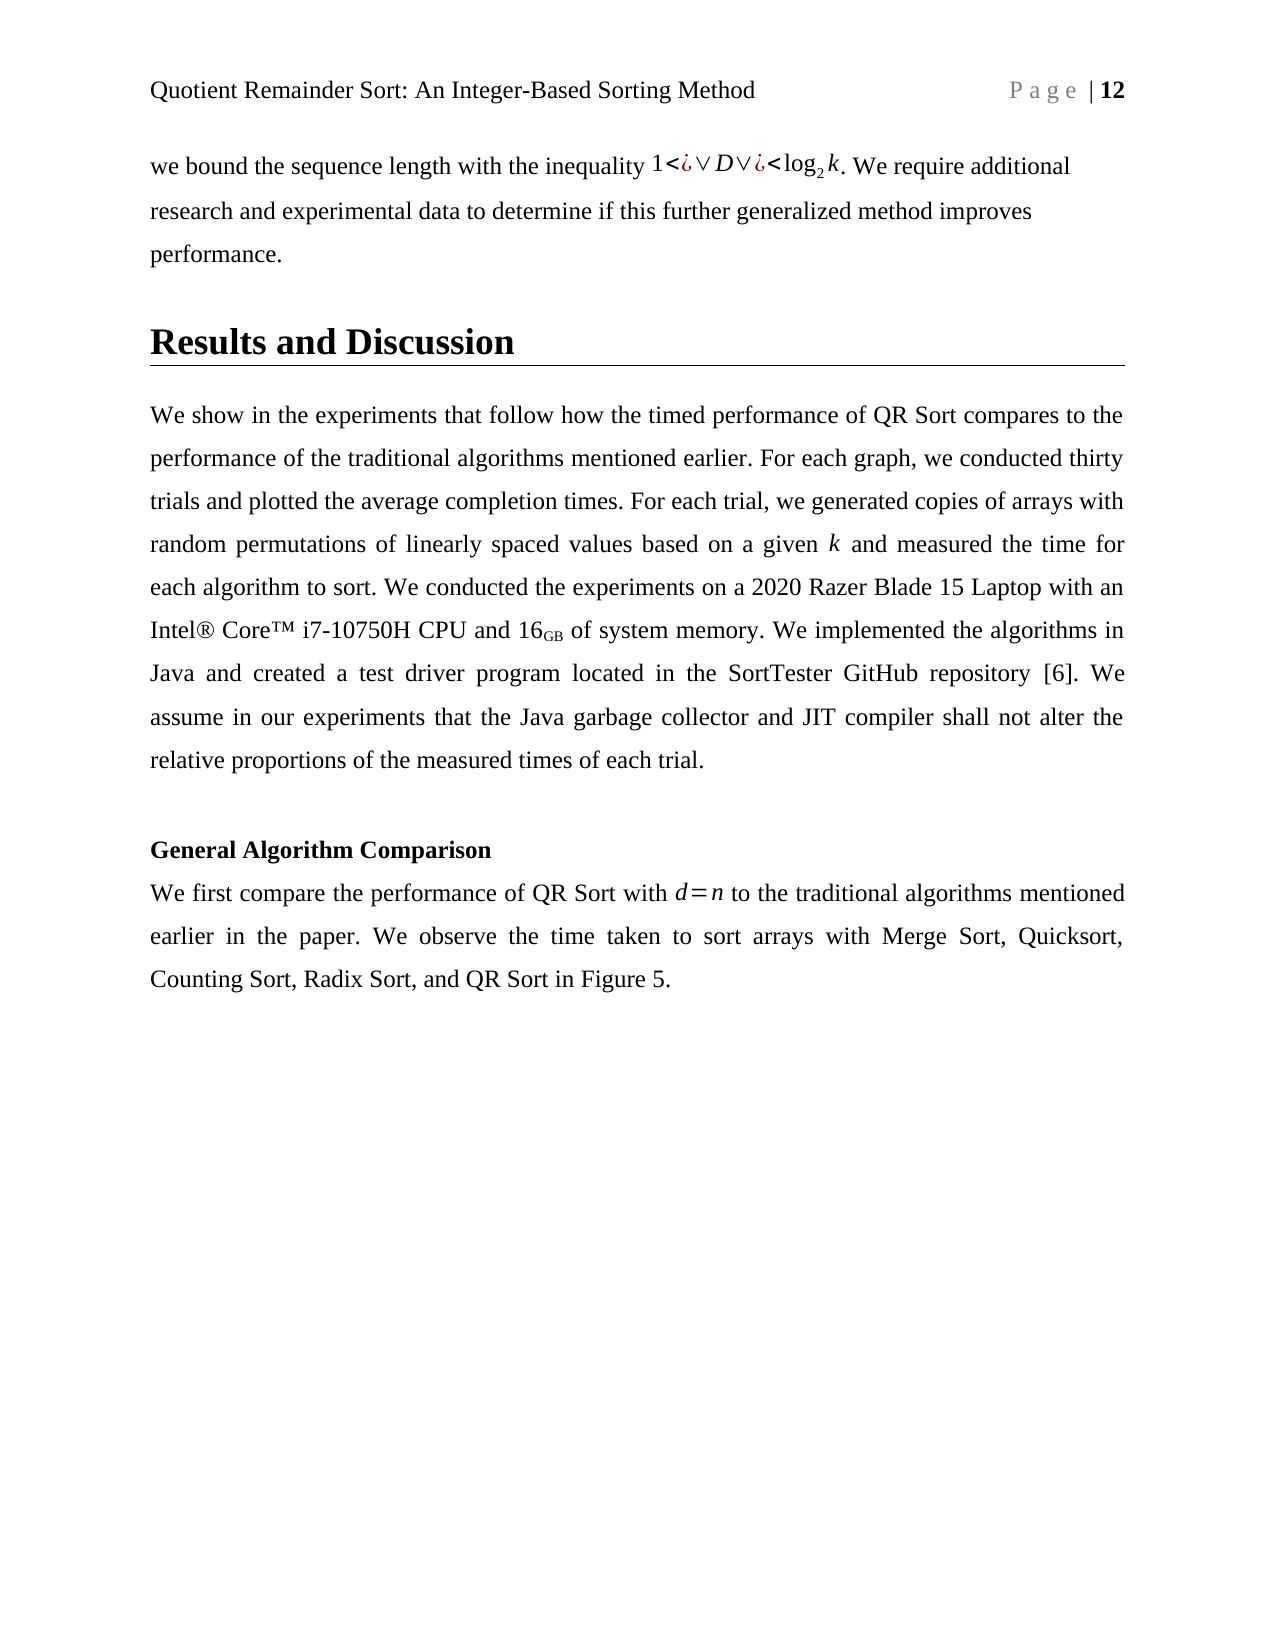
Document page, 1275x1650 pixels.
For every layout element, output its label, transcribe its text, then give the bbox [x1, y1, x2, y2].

subtitle Results and Discussion [150, 319, 1125, 365]
text We first compare the performance of QR Sort with to the traditional algorithms mentioned earlier in the paper. We observe the time taken to sort arrays with Merge Sort, Quicksort, Counting Sort, Radix Sort, and QR Sort in Figure 5. [150, 878, 1125, 993]
text We show in the experiments that follow how the timed performance of QR Sort compares to the performance of the traditional algorithms mentioned earlier. For each graph, we conducted thirty trials and plotted the average completion times. For each trial, we generated copies of arrays with random permutations of linearly spaced values based on a given and measured the time for each algorithm to sort. We conducted the experiments on a 2020 Razer Blade 15 Laptop with an Intel® Core™ i7-10750H CPU and 16GB of system memory. We implemented the algorithms in Java and created a test driver program located in the SortTester GitHub repository. We assume in our experiments that the Java garbage collector and JIT compiler shall not alter the relative proportions of the measured times of each trial. [150, 400, 1125, 773]
subtitle General Algorithm Comparison [150, 835, 1125, 864]
